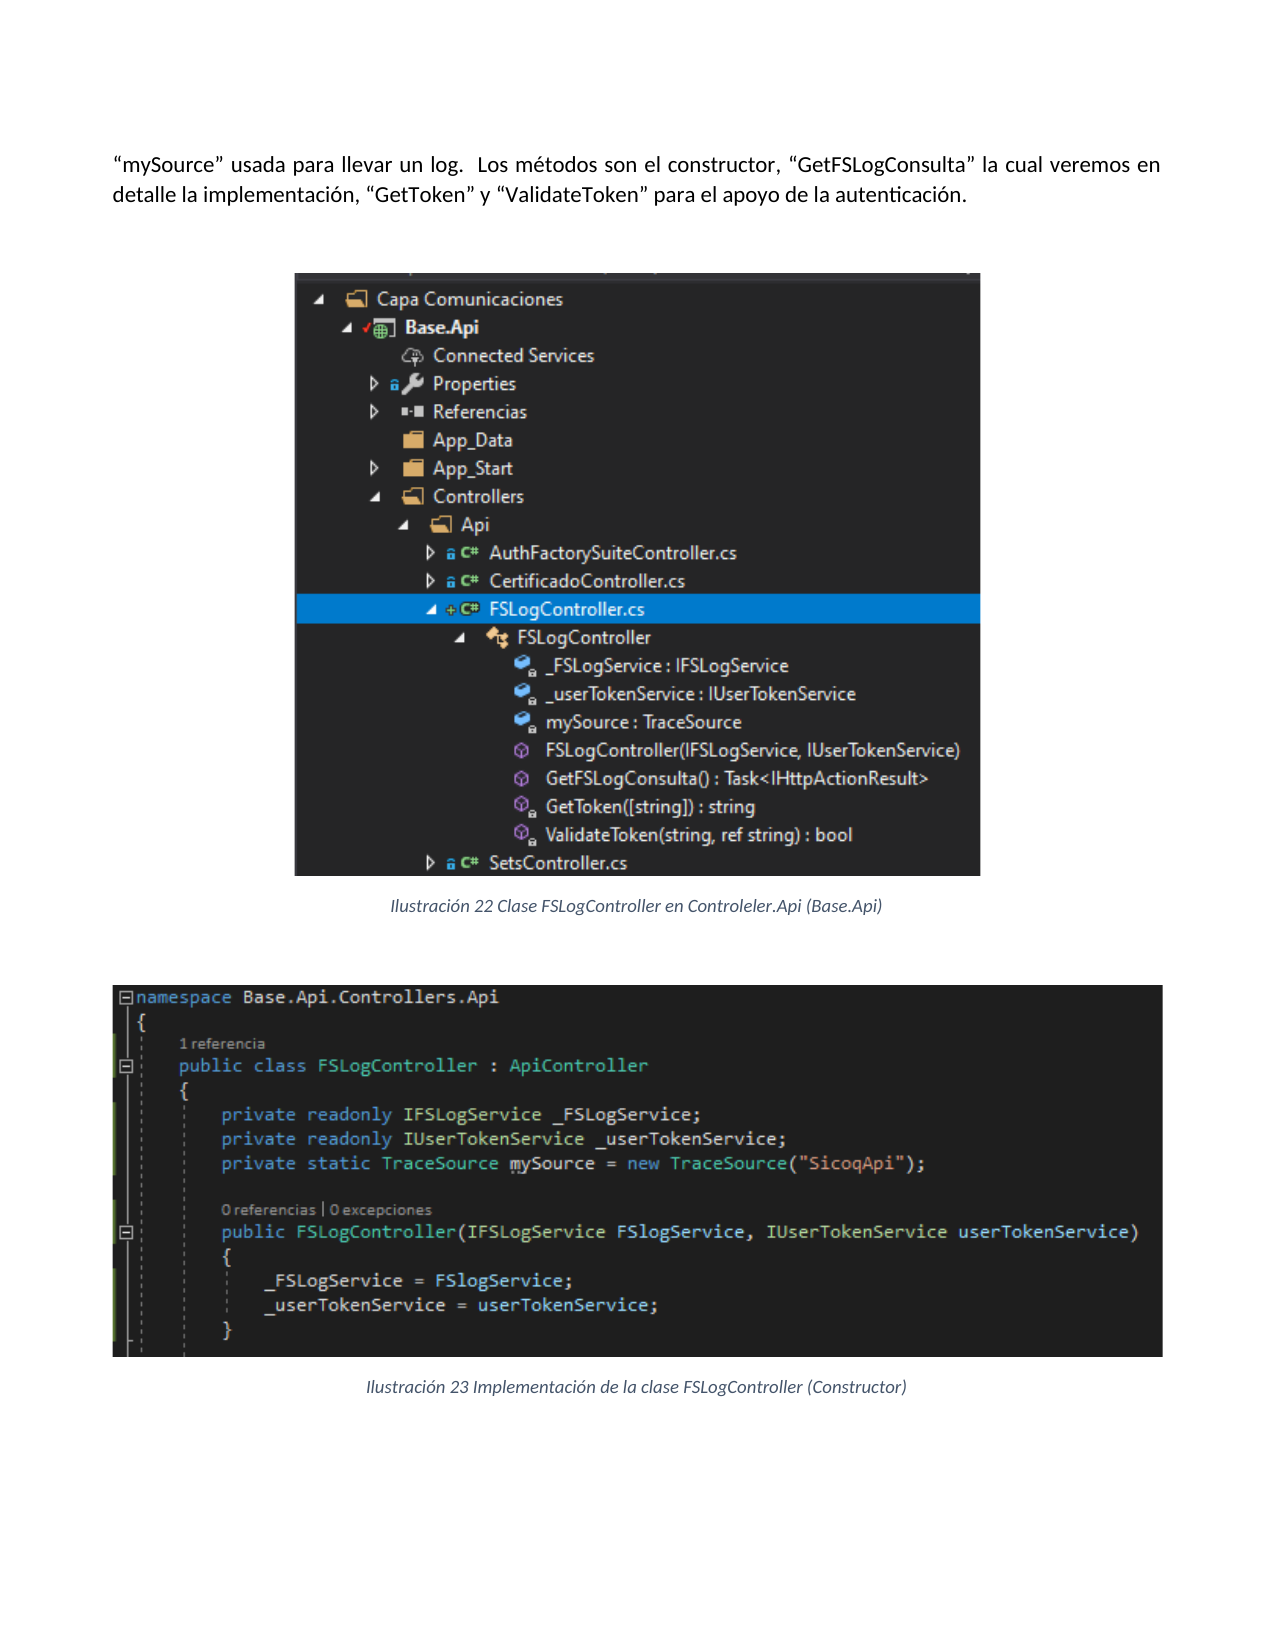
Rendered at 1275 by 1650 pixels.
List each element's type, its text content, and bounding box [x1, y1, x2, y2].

picture [294, 273, 981, 876]
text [112, 150, 1162, 208]
picture [112, 985, 1163, 1357]
